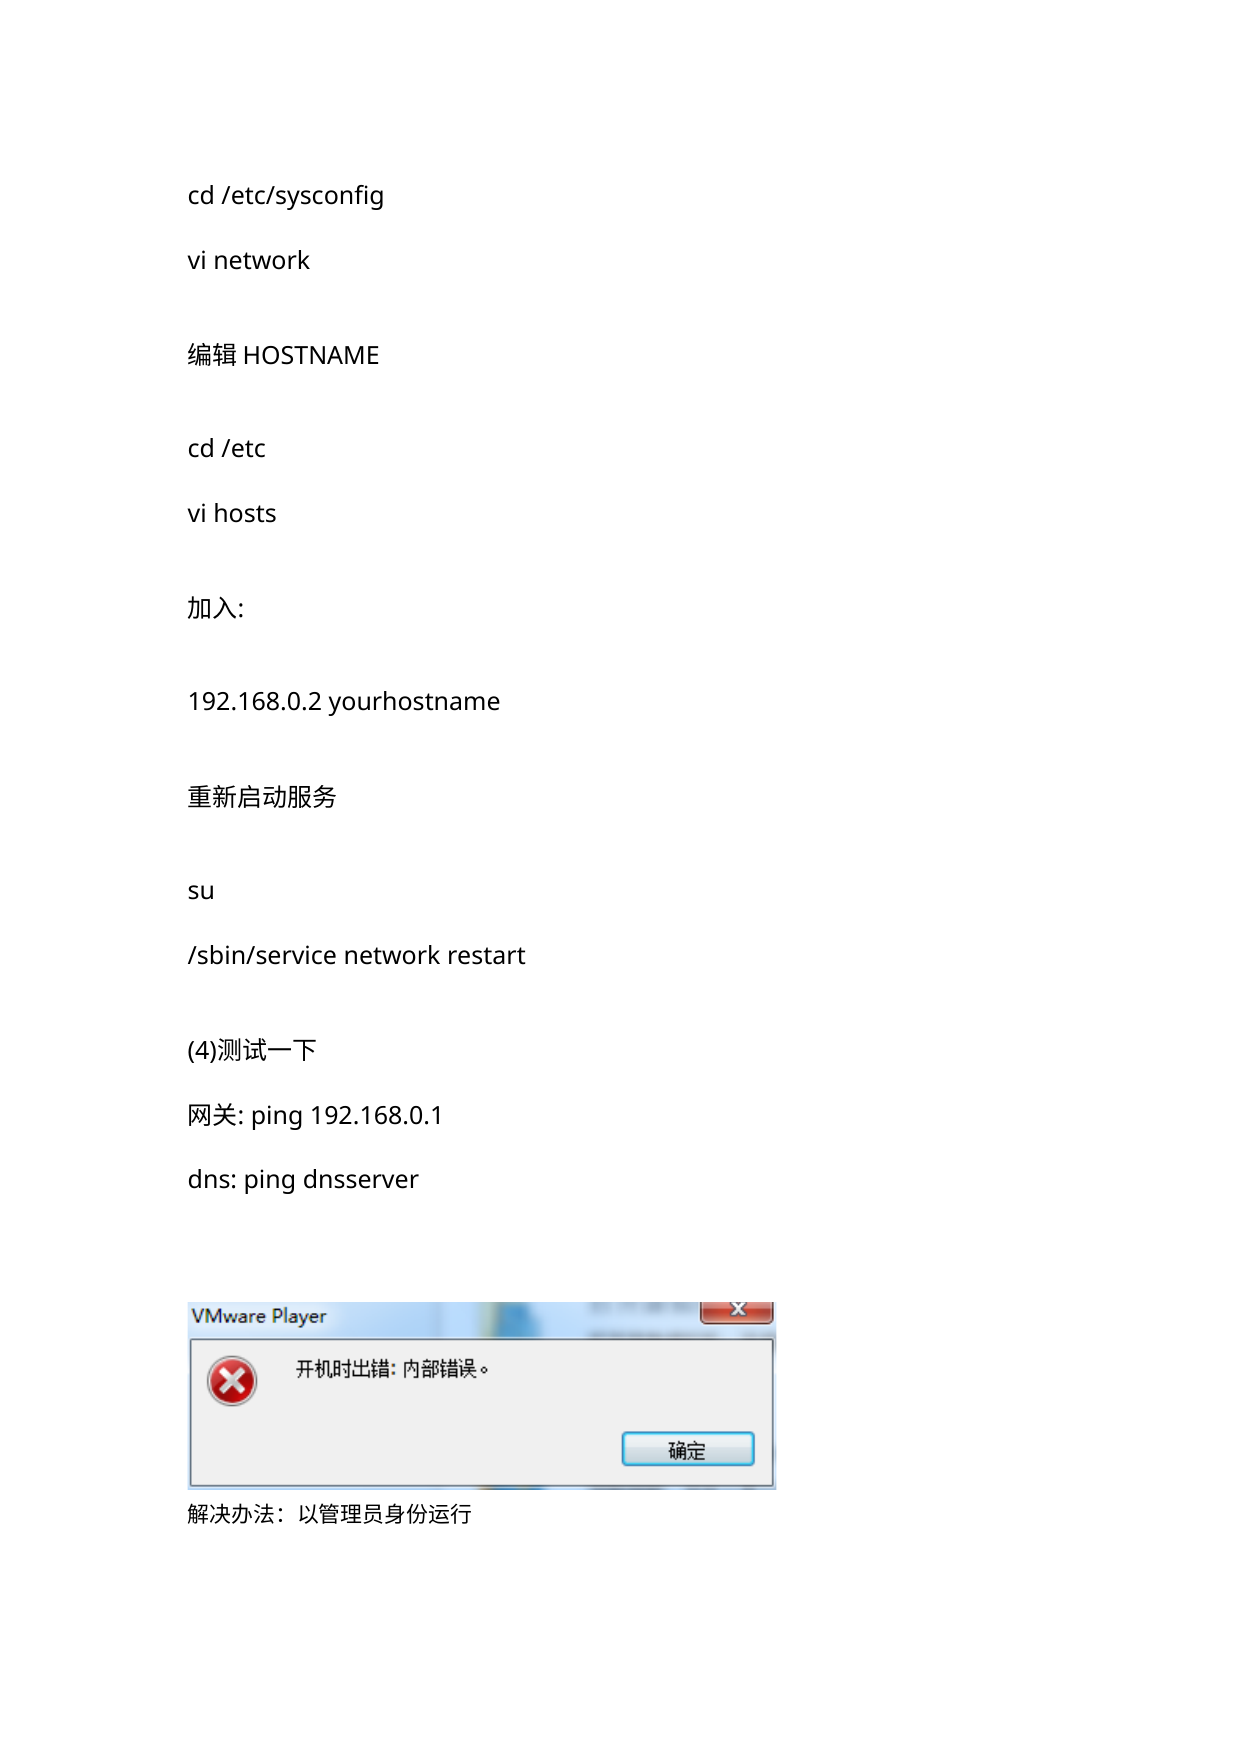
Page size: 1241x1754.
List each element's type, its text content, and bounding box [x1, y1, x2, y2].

text 解决办法：以管理员身份运行 [187, 1497, 1053, 1529]
picture [187, 1302, 777, 1490]
text 192.168.0.2 yourhostname [187, 669, 1053, 734]
text 重新启动服务 [187, 763, 1053, 828]
text 编辑HOSTNAME [187, 321, 1053, 386]
text su /sbin/service network restart [187, 857, 1053, 987]
text (4)测试一下 网关: ping 192.168.0.1 dns: ping dnsserver [187, 1016, 1053, 1211]
text cd /etc/sysconfig vi network [187, 162, 1053, 292]
text cd /etc vi hosts [187, 415, 1053, 545]
text 加入: [187, 574, 1053, 639]
